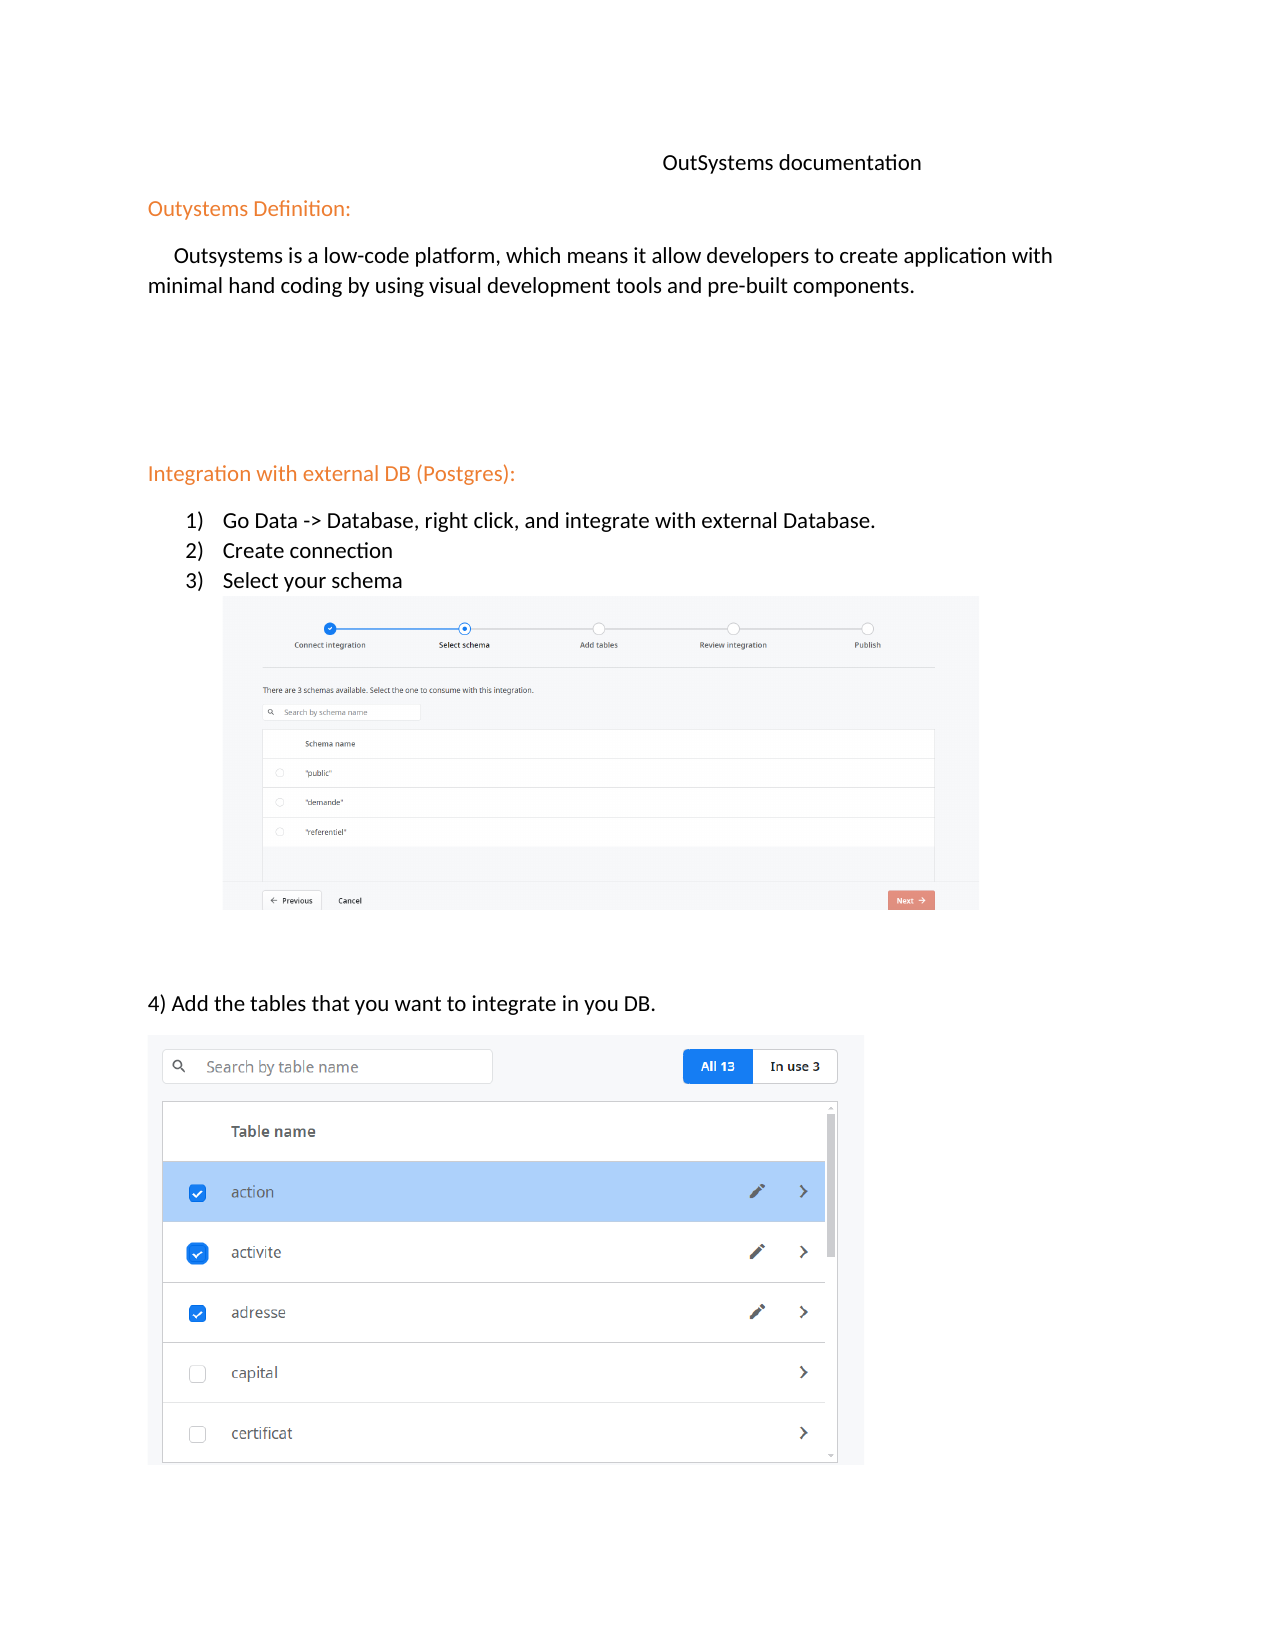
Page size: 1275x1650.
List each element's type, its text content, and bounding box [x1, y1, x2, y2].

text Outystems Definition: [148, 194, 1127, 222]
list Select your schema [185, 566, 1127, 594]
picture [222, 596, 980, 910]
text Outsystems is a low-code platform, which means it allow developers to create application with minimal hand coding by using visual development tools and pre-built components. [148, 241, 1127, 299]
text 4) Add the tables that you want to integrate in you DB. [148, 989, 1127, 1017]
text Integration with external DB (Postgres): [148, 459, 1127, 487]
text OutSystems documentation [148, 148, 1127, 176]
list Create connection [185, 536, 1127, 564]
picture [147, 1035, 865, 1465]
list Go Data -> Database, right click, and integrate with external Database. [185, 506, 1127, 534]
